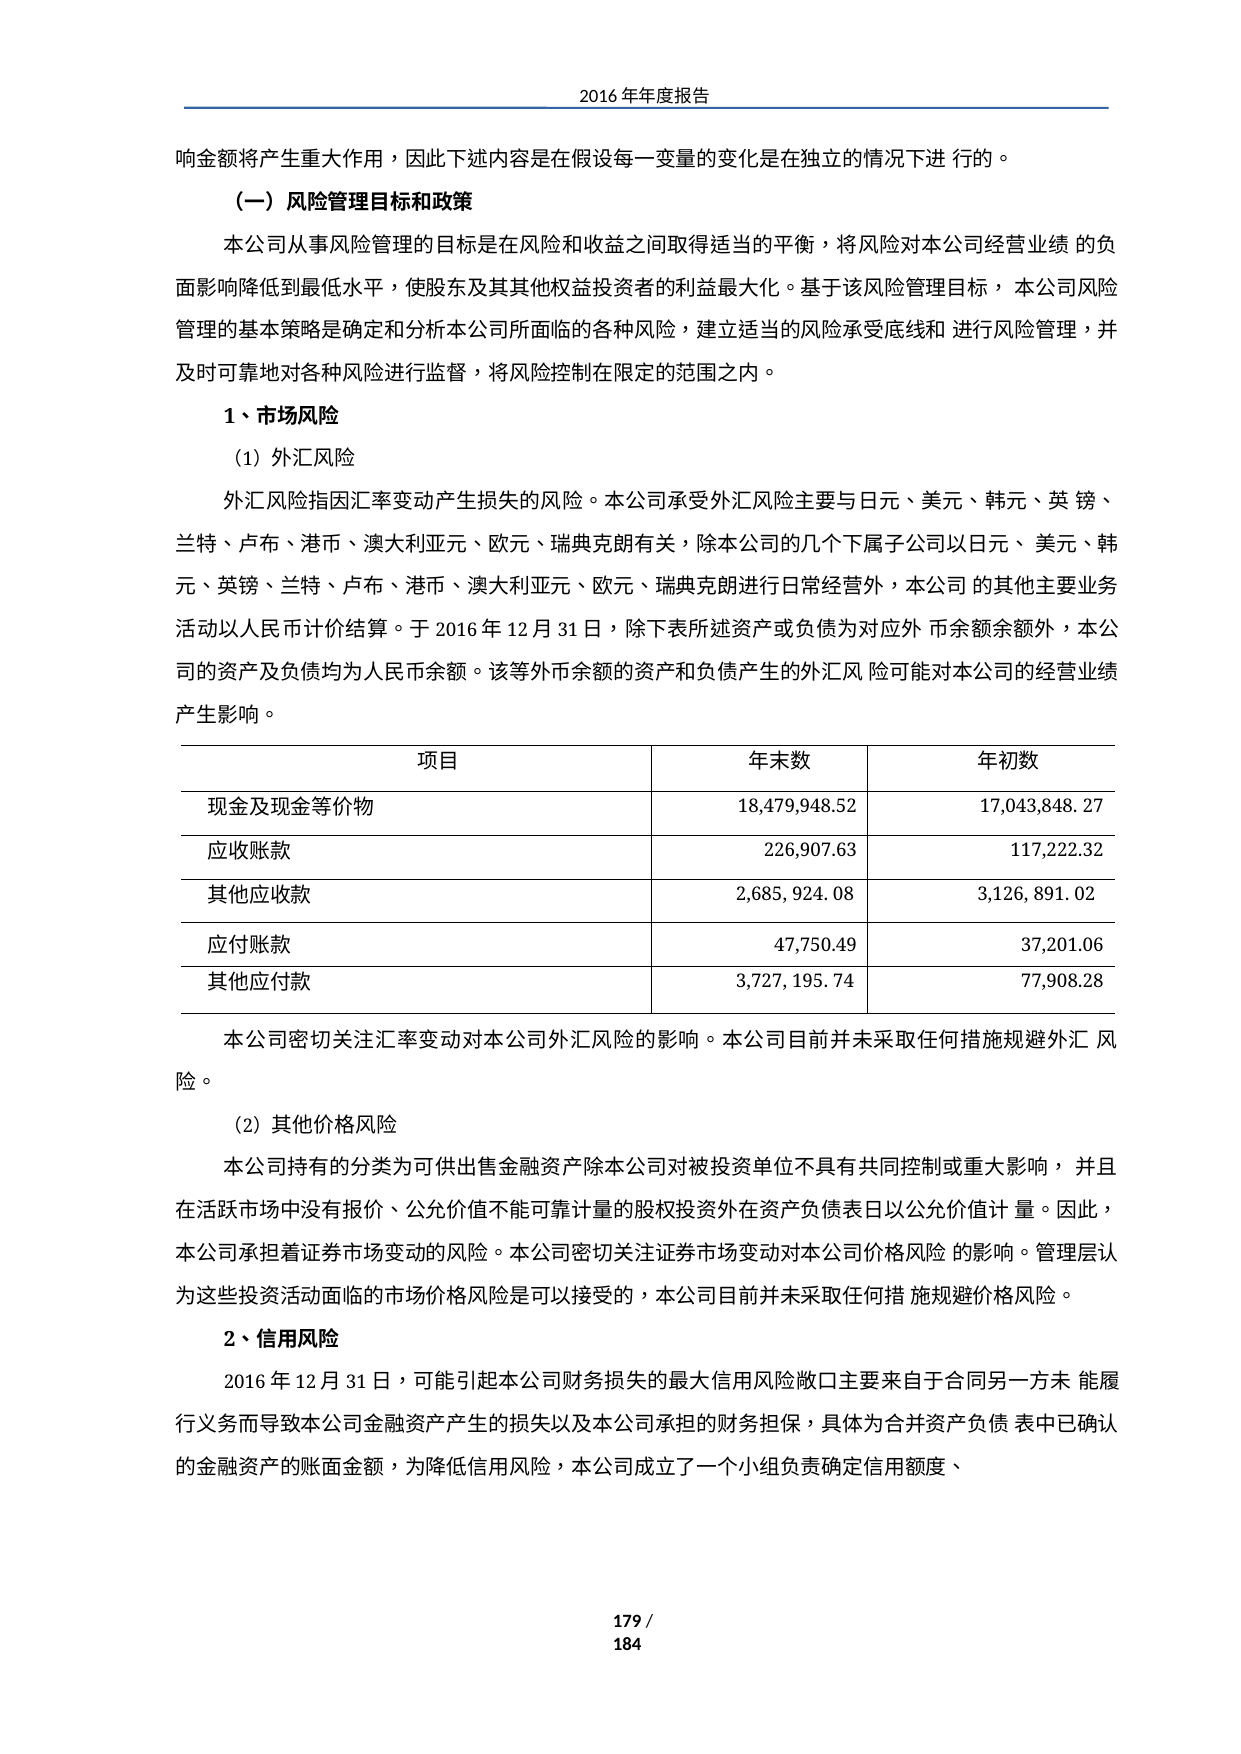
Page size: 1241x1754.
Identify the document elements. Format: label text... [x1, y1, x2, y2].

text 外汇风险指因汇率变动产生损失的风险。本公司承受外汇风险主要与日元、美元、韩元、英 镑、兰特、卢布、港币、澳大利亚元、欧元、瑞典克朗有关，除本公司的几个下属子公司以日元、 美元、韩元、英镑、兰特、卢布、港币、澳大利亚元、欧元、瑞典克朗进行日常经营外，本公司 的其他主要业务活动以人民币计价结算。于2016年12月31日，除下表所述资产或负债为对应外 币余额余额外，本公司的资产及负债均为人民币余额。该等外币余额的资产和负债产生的外汇风 险可能对本公司的经营业绩产生影响。 [176, 474, 1120, 731]
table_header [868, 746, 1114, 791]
text 本公司密切关注汇率变动对本公司外汇风险的影响。本公司目前并未采取任何措施规避外汇 风险。 [176, 1014, 1120, 1098]
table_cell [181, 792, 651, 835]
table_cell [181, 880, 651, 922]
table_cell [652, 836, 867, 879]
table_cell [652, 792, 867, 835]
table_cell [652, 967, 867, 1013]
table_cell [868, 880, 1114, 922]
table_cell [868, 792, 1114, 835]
text 2016年12月31日，可能引起本公司财务损失的最大信用风险敞口主要来自于合同另一方未 能履行义务而导致本公司金融资产产生的损失以及本公司承担的财务担保，具体为合并资产负债 表中已确认的金融资产的账面金额，为降低信用风险，本公司成立了一个小组负责确定信用额度、 [176, 1355, 1120, 1483]
text 1、市场风险 [176, 389, 1120, 432]
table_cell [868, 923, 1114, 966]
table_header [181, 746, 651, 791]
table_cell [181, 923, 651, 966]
text （2）其他价格风险 [176, 1098, 1120, 1141]
text （一）风险管理目标和政策 [176, 175, 1120, 218]
text 2、信用风险 [176, 1312, 1120, 1355]
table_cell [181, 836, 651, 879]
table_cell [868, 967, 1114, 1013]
text （1）外汇风险 [176, 432, 1120, 474]
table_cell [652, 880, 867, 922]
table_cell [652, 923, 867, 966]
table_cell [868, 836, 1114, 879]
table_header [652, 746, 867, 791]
text 本公司从事风险管理的目标是在风险和收益之间取得适当的平衡，将风险对本公司经营业绩 的负面影响降低到最低水平，使股东及其其他权益投资者的利益最大化。基于该风险管理目标， 本公司风险管理的基本策略是确定和分析本公司所面临的各种风险，建立适当的风险承受底线和 进行风险管理，并及时可靠地对各种风险进行监督，将风险控制在限定的范围之内。 [176, 218, 1120, 389]
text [176, 132, 1120, 175]
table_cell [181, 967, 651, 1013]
text 本公司持有的分类为可供出售金融资产除本公司对被投资单位不具有共同控制或重大影响， 并且在活跃市场中没有报价、公允价值不能可靠计量的股权投资外在资产负债表日以公允价值计 量。因此，本公司承担着证券市场变动的风险。本公司密切关注证券市场变动对本公司价格风险 的影响。管理层认为这些投资活动面临的市场价格风险是可以接受的，本公司目前并未采取任何措 施规避价格风险。 [176, 1141, 1120, 1312]
